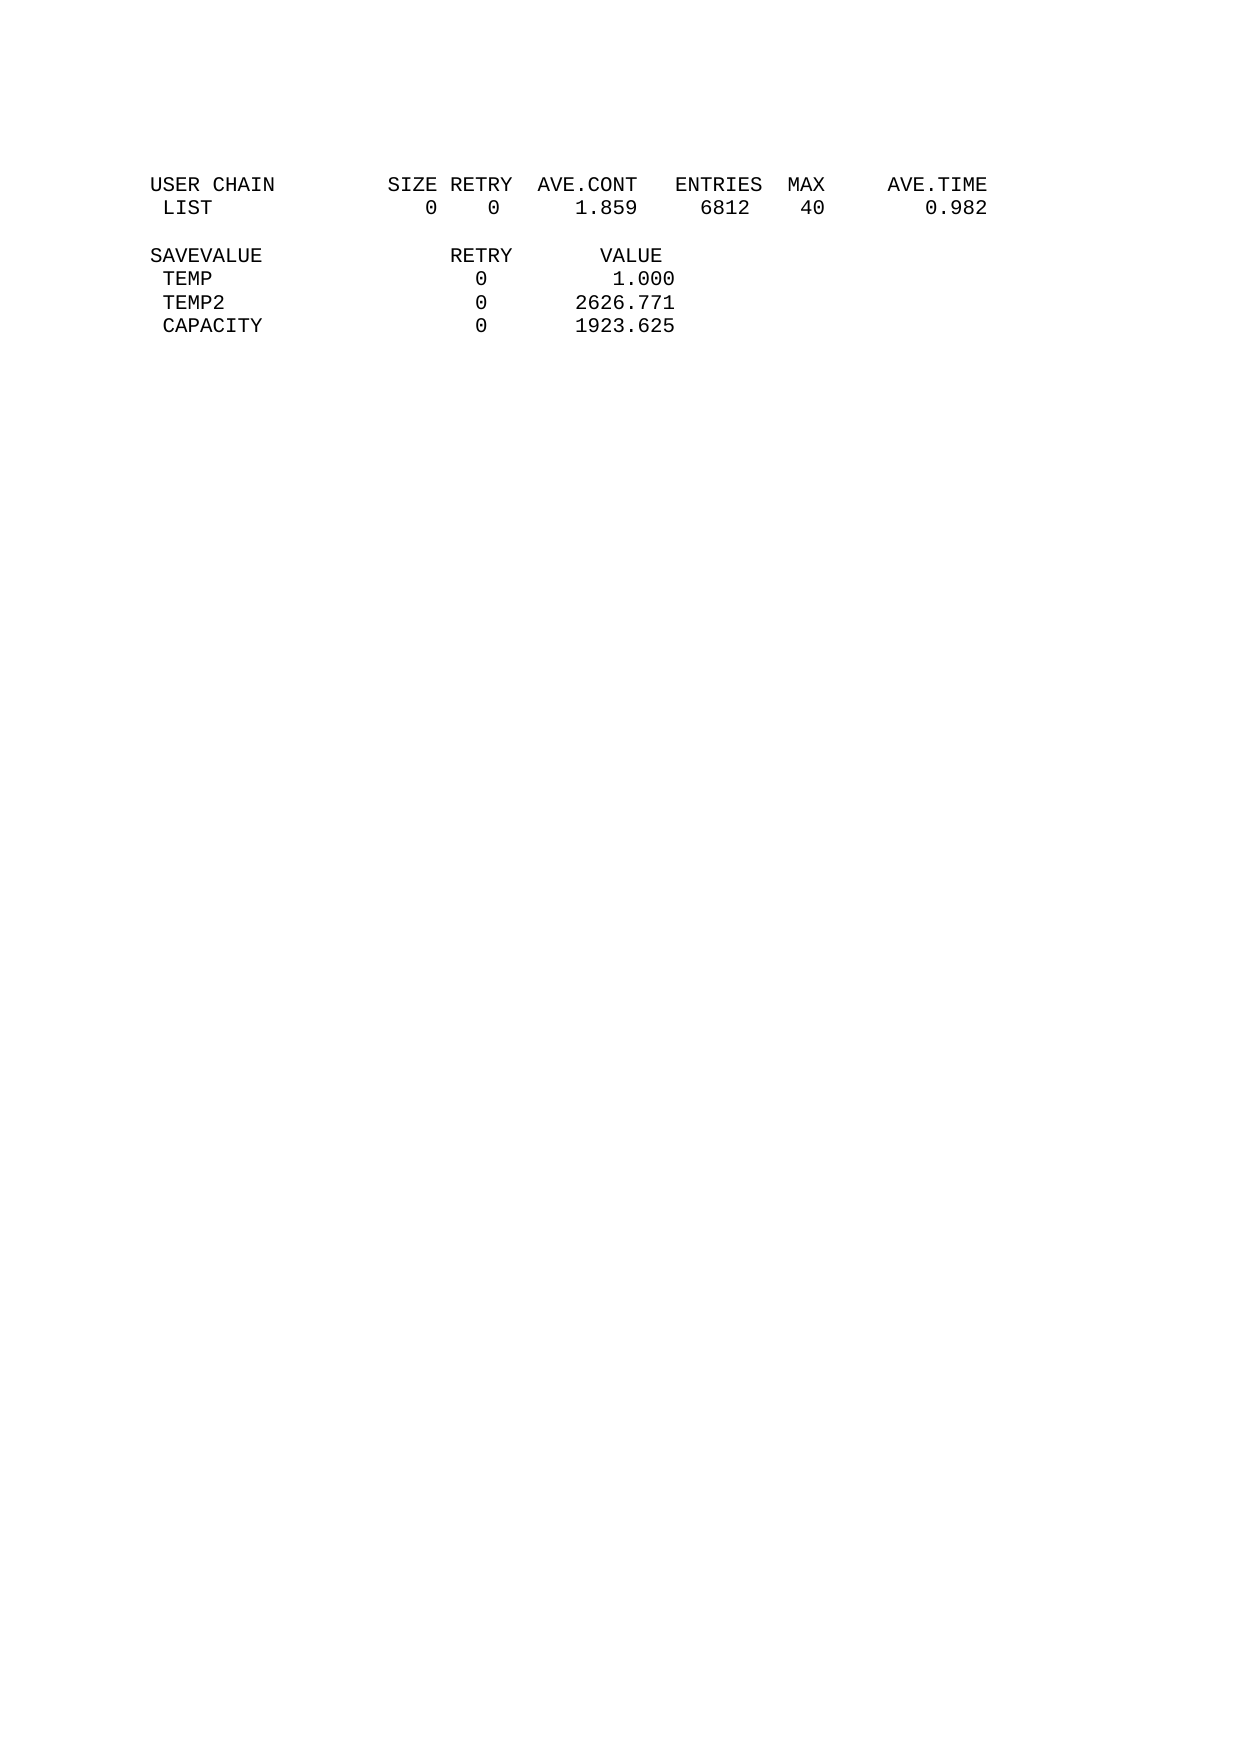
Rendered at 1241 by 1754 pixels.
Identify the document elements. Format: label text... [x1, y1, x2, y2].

text TEMP 0 1.000 [150, 268, 1090, 292]
text CAPACITY 0 1923.625 [150, 316, 1090, 339]
text TEMP2 0 2626.771 [150, 292, 1090, 316]
text SAVEVALUE RETRY VALUE [150, 244, 1090, 268]
text LIST 0 0 1.859 6812 40 0.982 [150, 197, 1090, 221]
text USER CHAIN SIZE RETRY AVE.CONT ENTRIES MAX AVE.TIME [150, 174, 1090, 197]
